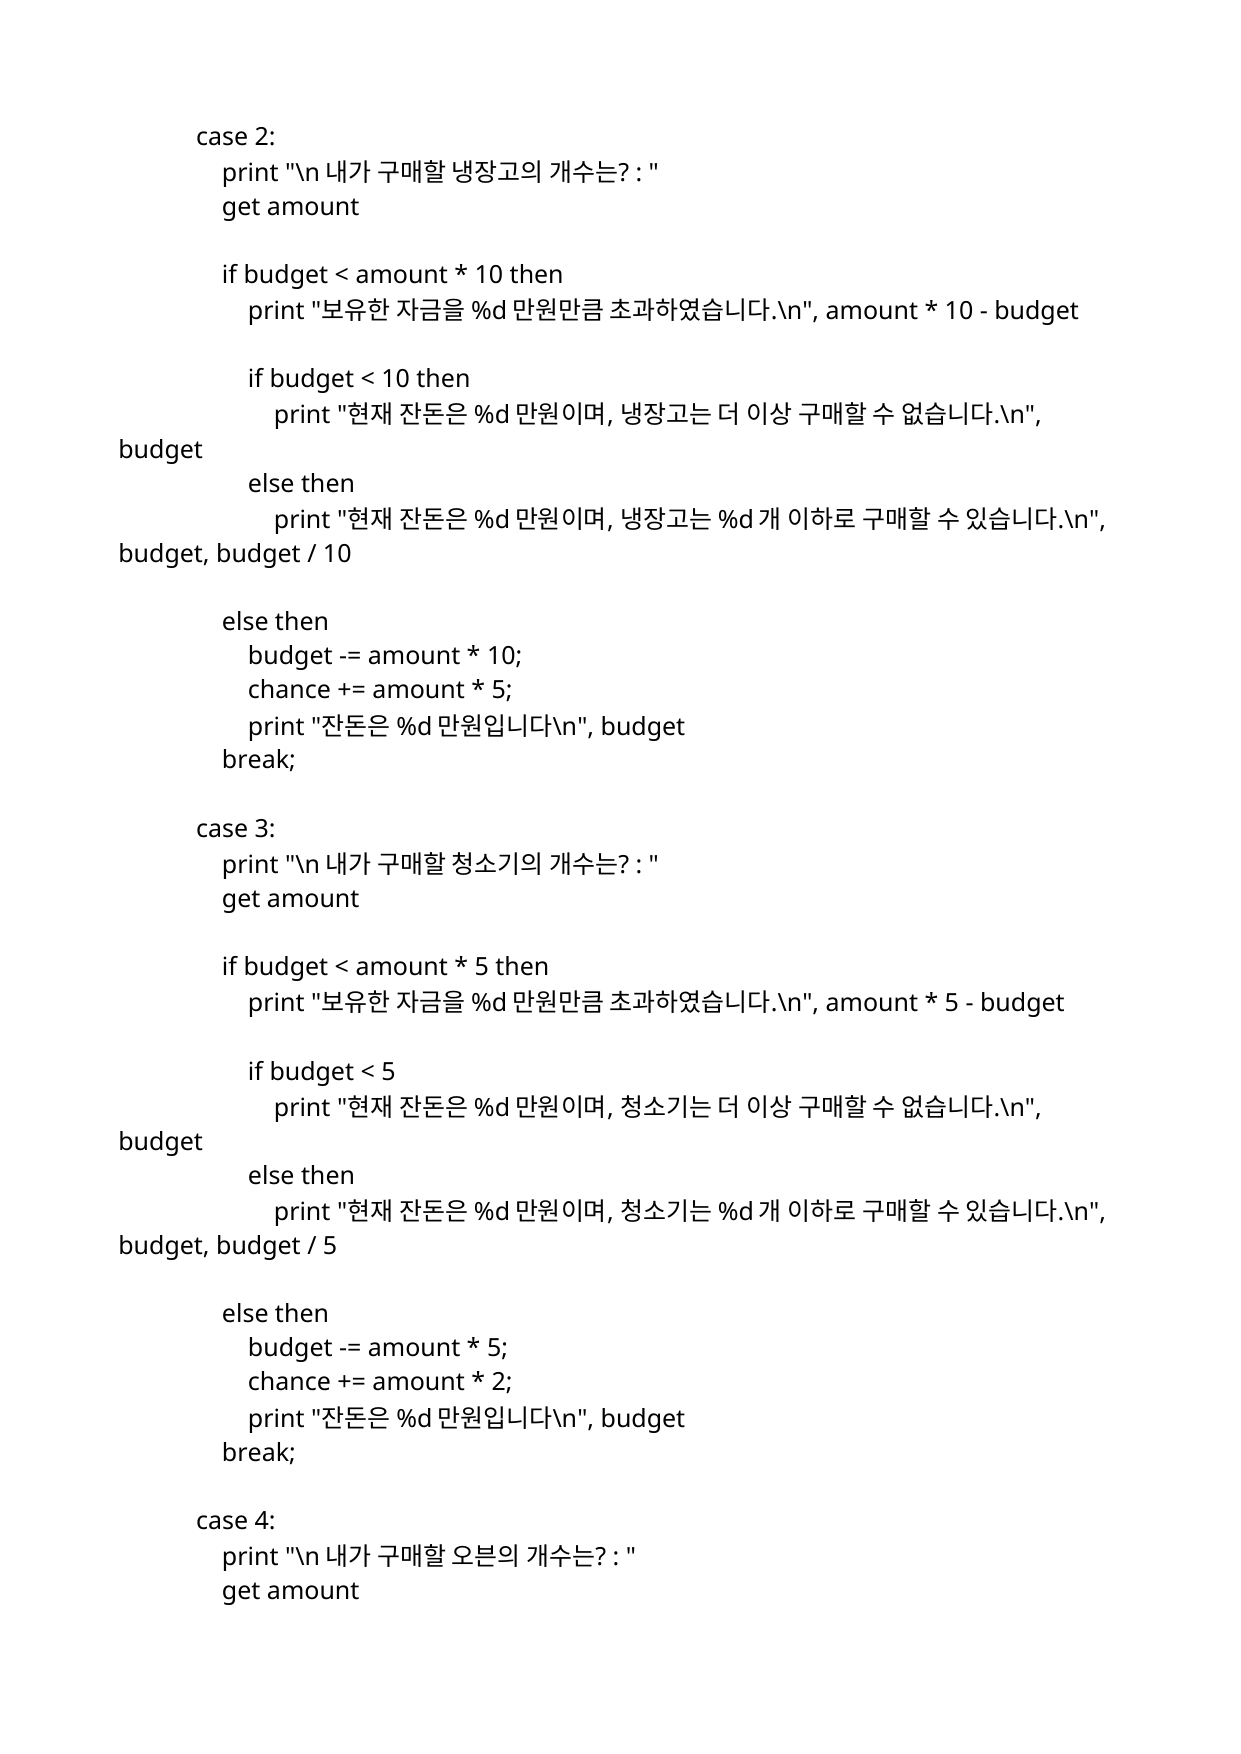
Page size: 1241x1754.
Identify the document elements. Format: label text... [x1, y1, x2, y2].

text print "현재 잔돈은 %d만원이며, 청소기는 더 이상 구매할 수 없습니다.\n", budget [118, 1087, 1122, 1157]
text get amount [118, 188, 1122, 222]
text budget -= amount * 5; [118, 1330, 1122, 1364]
text print "보유한 자금을 %d만원만큼 초과하였습니다.\n", amount * 10 - budget [118, 291, 1122, 327]
text break; [118, 742, 1122, 776]
text if budget < 10 then [118, 361, 1122, 395]
text if budget < amount * 10 then [118, 257, 1122, 291]
text print "잔돈은 %d만원입니다\n", budget [118, 1398, 1122, 1434]
text if budget < amount * 5 then [118, 949, 1122, 983]
text else then [118, 1157, 1122, 1192]
text print "\n내가 구매할 오븐의 개수는? : " [118, 1537, 1122, 1573]
text case 3: [118, 810, 1122, 844]
text chance += amount * 2; [118, 1364, 1122, 1398]
text get amount [118, 1573, 1122, 1607]
text else then [118, 465, 1122, 499]
text print "\n내가 구매할 냉장고의 개수는? : " [118, 152, 1122, 188]
text if budget < 5 [118, 1053, 1122, 1087]
text case 2: [118, 118, 1122, 152]
text print "현재 잔돈은 %d만원이며, 냉장고는 %d개 이하로 구매할 수 있습니다.\n", budget, budget / 10 [118, 499, 1122, 570]
text else then [118, 1296, 1122, 1330]
text get amount [118, 881, 1122, 915]
text chance += amount * 5; [118, 672, 1122, 706]
text print "현재 잔돈은 %d만원이며, 청소기는 %d개 이하로 구매할 수 있습니다.\n", budget, budget / 5 [118, 1192, 1122, 1262]
text case 4: [118, 1502, 1122, 1537]
text print "보유한 자금을 %d만원만큼 초과하였습니다.\n", amount * 5 - budget [118, 983, 1122, 1019]
text else then [118, 604, 1122, 638]
text budget -= amount * 10; [118, 638, 1122, 672]
text print "현재 잔돈은 %d만원이며, 냉장고는 더 이상 구매할 수 없습니다.\n", budget [118, 395, 1122, 465]
text print "잔돈은 %d만원입니다\n", budget [118, 706, 1122, 742]
text print "\n내가 구매할 청소기의 개수는? : " [118, 844, 1122, 881]
text break; [118, 1434, 1122, 1468]
